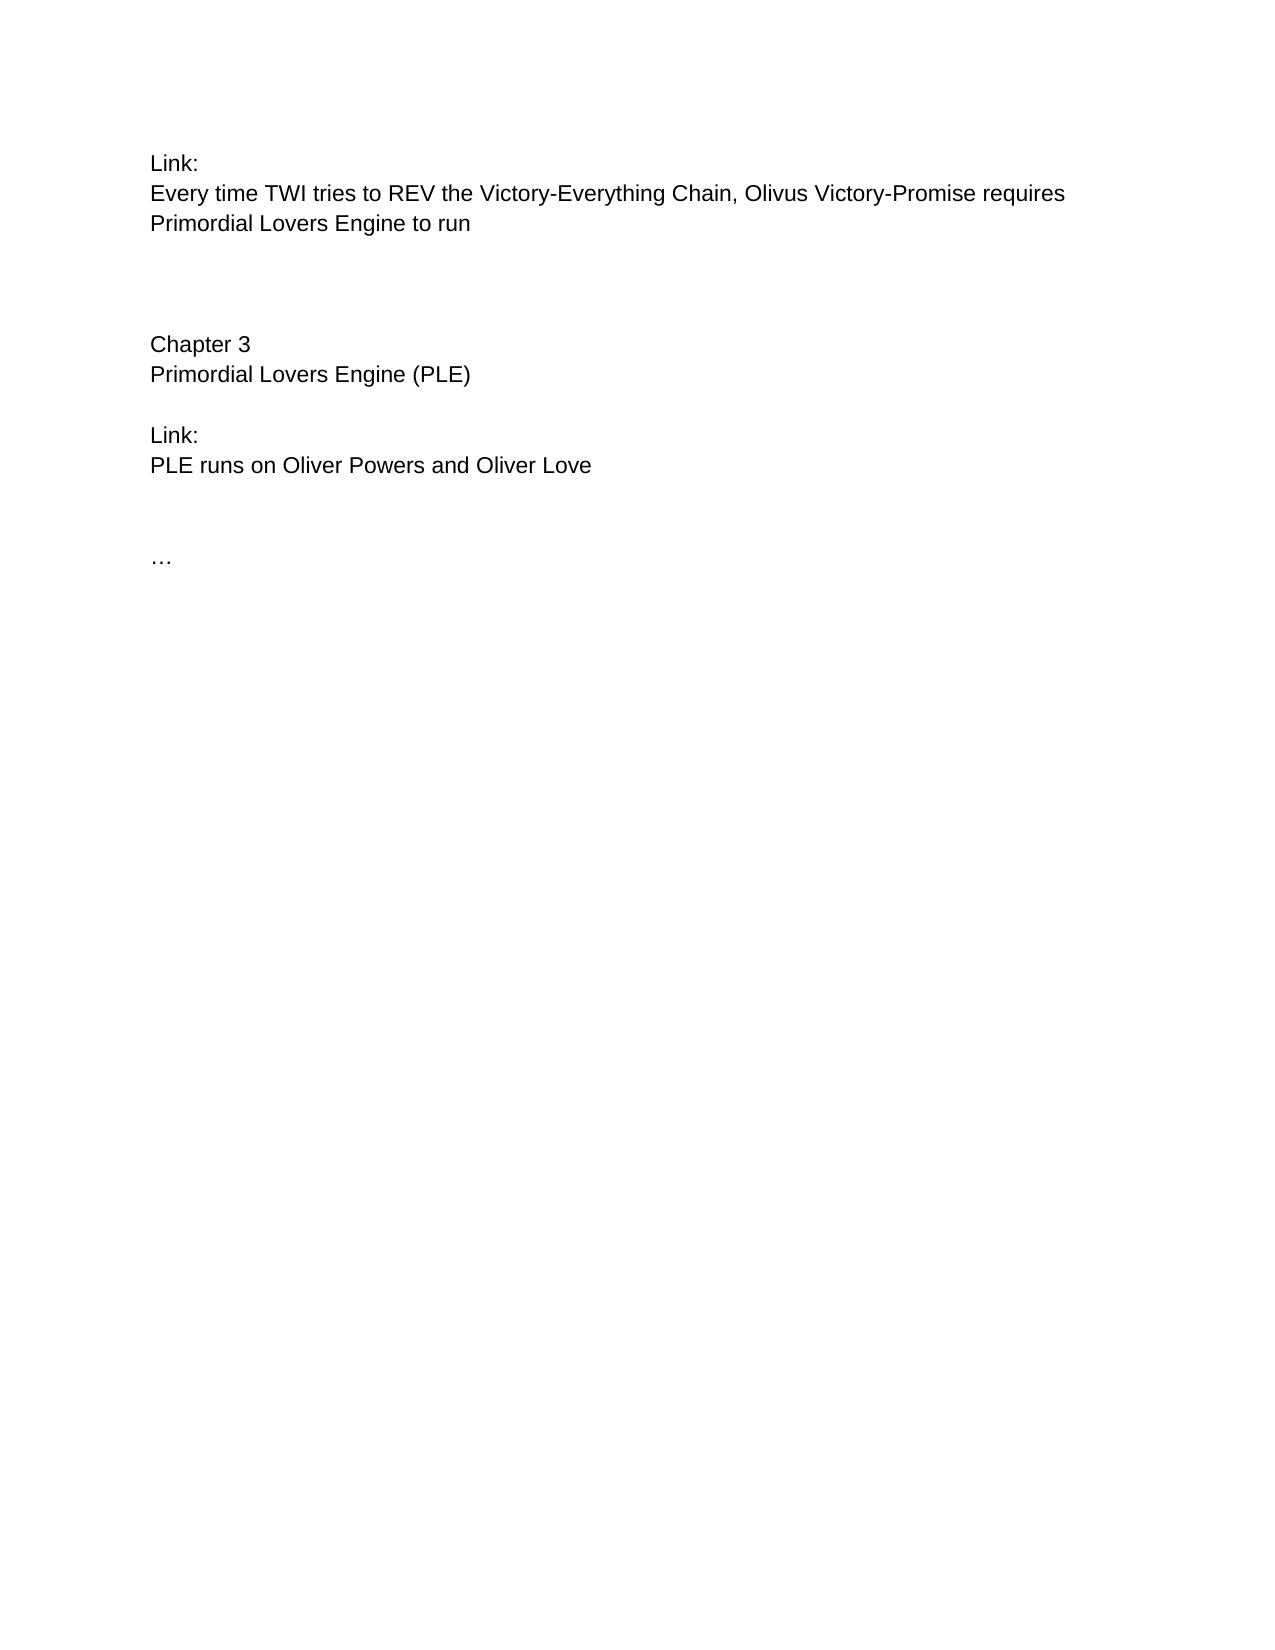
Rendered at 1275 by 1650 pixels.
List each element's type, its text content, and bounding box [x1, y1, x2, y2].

text Primordial Lovers Engine (PLE) [150, 361, 1125, 388]
text Link: [150, 422, 1125, 448]
text Link: [150, 150, 1125, 176]
text Every time TWI tries to REV the Victory-Everything Chain, Olivus Victory-Promise requires Primordial Lovers Engine to run [150, 180, 1125, 237]
text PLE runs on Oliver Powers and Oliver Love [150, 452, 1125, 478]
text Chapter 3 [150, 331, 1125, 358]
text … [150, 543, 1125, 569]
